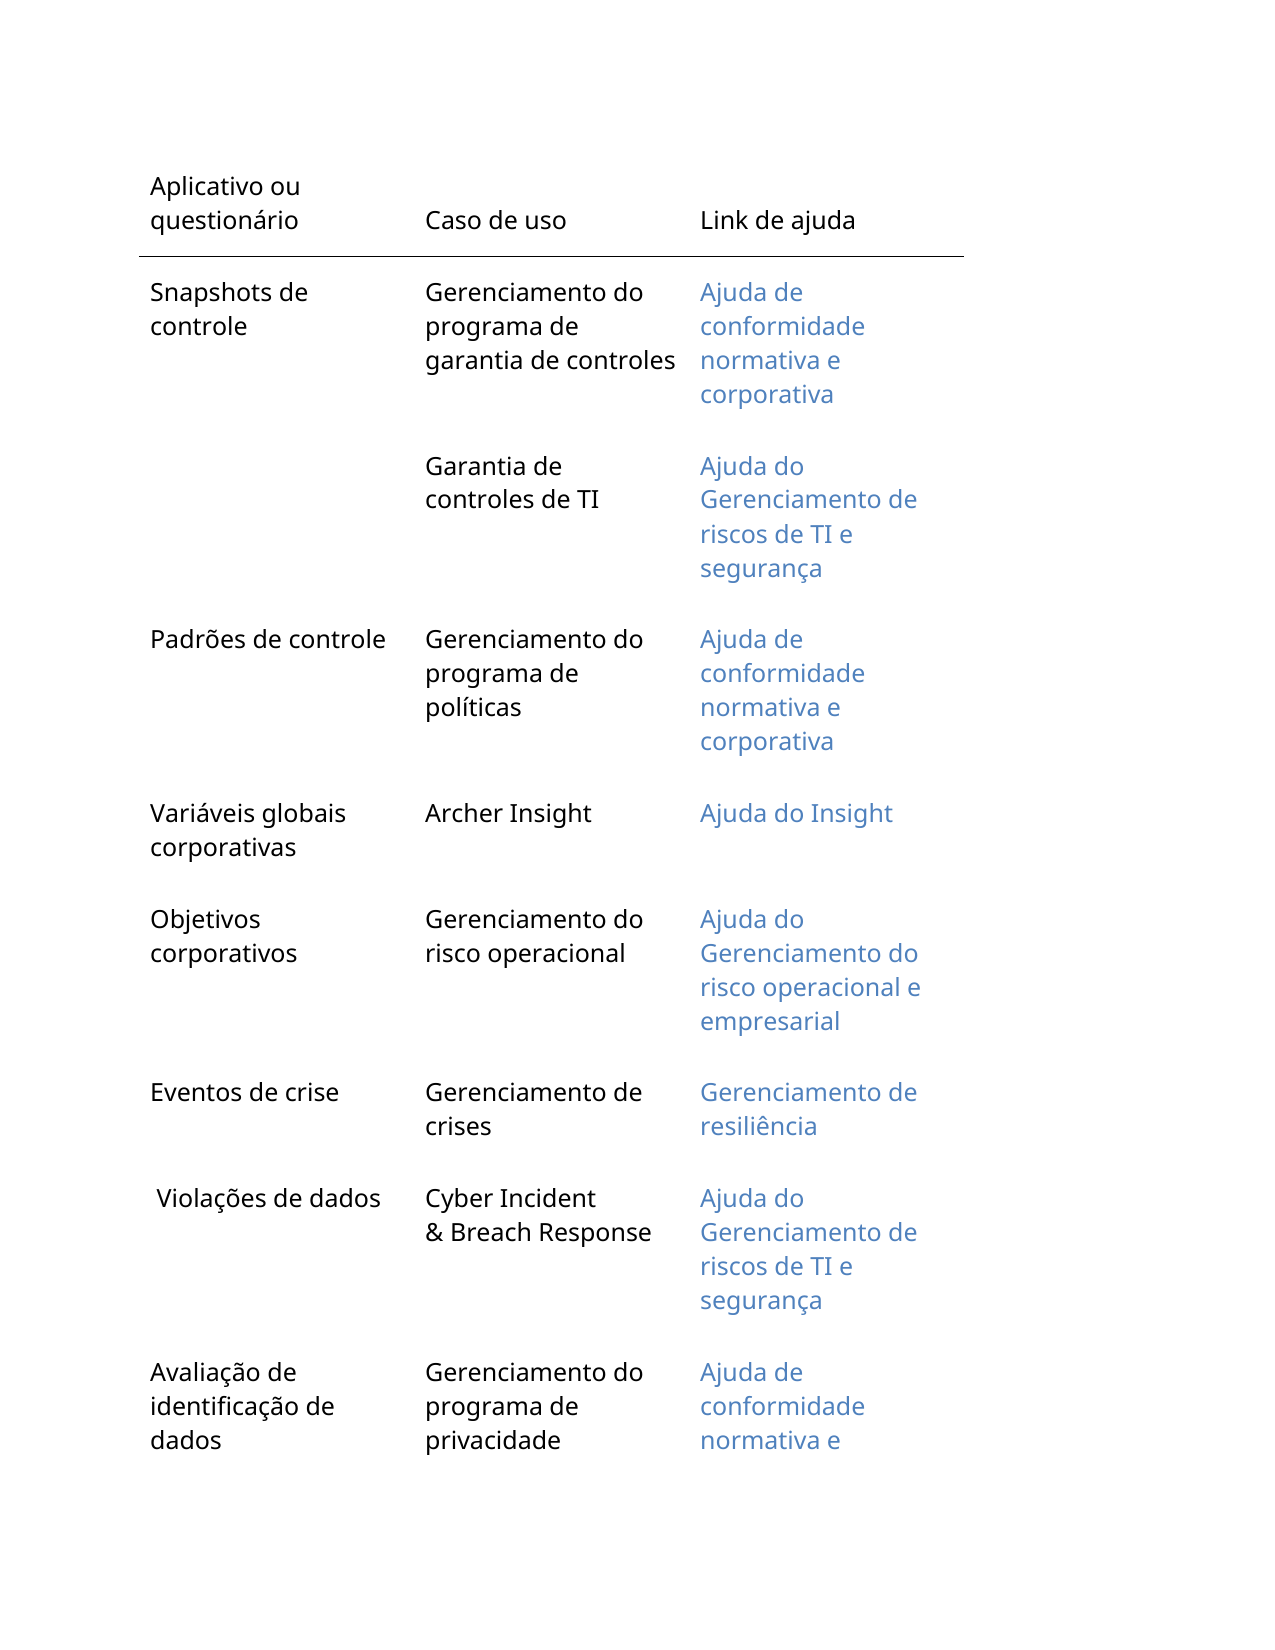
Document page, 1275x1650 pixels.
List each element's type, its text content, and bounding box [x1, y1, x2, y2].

table_cell Ajuda do Insight [689, 777, 964, 882]
table_cell Objetivos corporativos [139, 883, 414, 1056]
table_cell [689, 1336, 964, 1475]
table_cell Cyber Incident & Breach Response [414, 1162, 689, 1336]
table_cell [689, 429, 964, 603]
table_cell Snapshots de controle [139, 257, 414, 603]
table_cell Ajuda do Gerenciamento do risco operacional e empresarial [689, 883, 964, 1056]
table_cell Avaliação de identificação de dados [139, 1336, 414, 1475]
table_header Caso de uso [414, 150, 689, 256]
table_cell Padrões de controle [139, 603, 414, 777]
table_cell Gerenciamento de resiliência [689, 1056, 964, 1162]
table_cell Violações de dados [139, 1162, 414, 1336]
table_cell Variáveis globais corporativas [139, 777, 414, 882]
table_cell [414, 257, 689, 429]
table_cell Ajuda de conformidade normativa e corporativa [689, 603, 964, 777]
table_cell Eventos de crise [139, 1056, 414, 1162]
table_cell Archer Insight [414, 777, 689, 882]
table_cell Gerenciamento do programa de políticas [414, 603, 689, 777]
table_cell Gerenciamento do risco operacional [414, 883, 689, 1056]
table_header Link de ajuda [689, 150, 964, 256]
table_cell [414, 1336, 689, 1475]
table_cell Garantia de controles de TI [414, 429, 689, 603]
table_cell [689, 257, 964, 429]
table_header Aplicativo ou questionário [139, 150, 414, 256]
table_cell Gerenciamento de crises [414, 1056, 689, 1162]
table_cell Ajuda do Gerenciamento de riscos de TI e segurança [689, 1162, 964, 1336]
